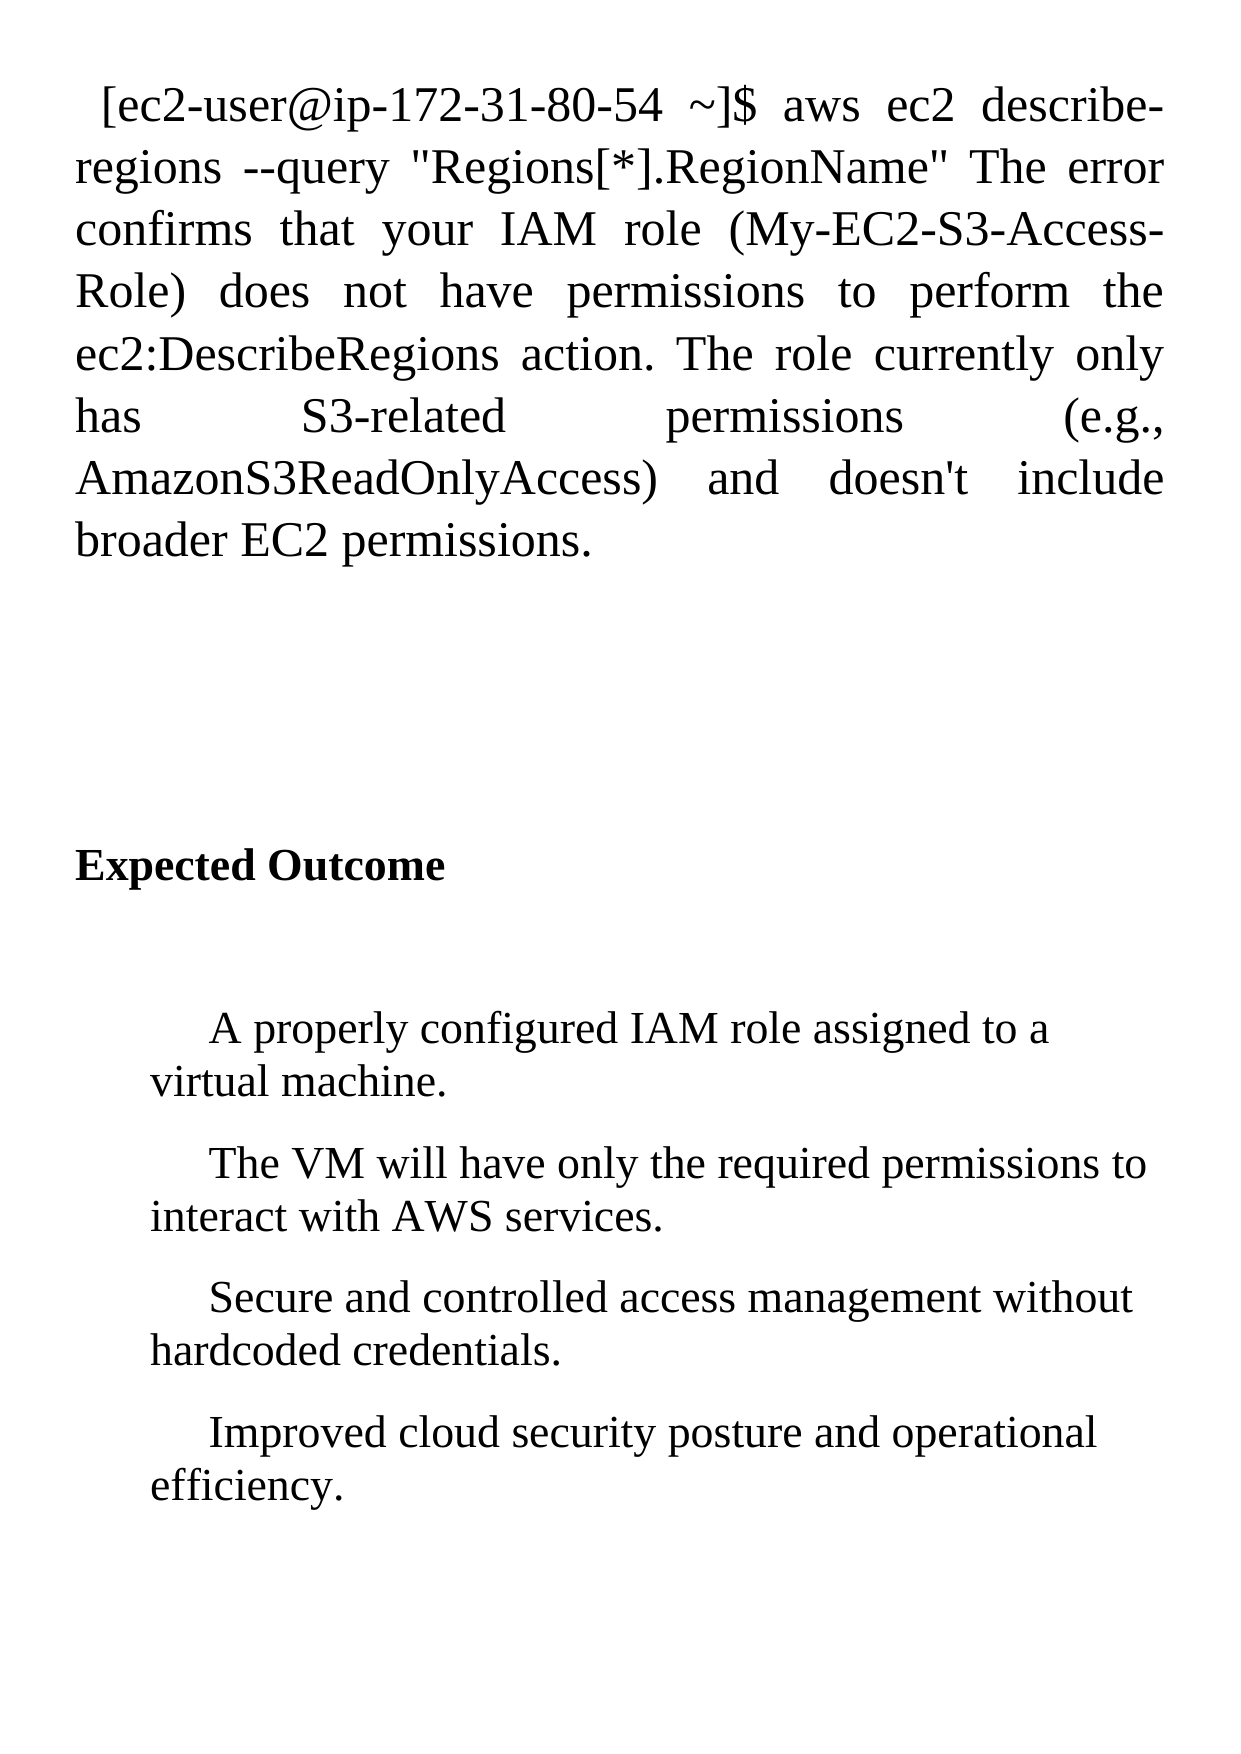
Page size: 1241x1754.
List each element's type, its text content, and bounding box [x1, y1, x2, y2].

text  Improved cloud security posture and operational efficiency. [150, 1404, 1165, 1510]
text  A properly configured IAM role assigned to a virtual machine. [150, 1001, 1165, 1106]
text  The VM will have only the required permissions to interact with AWS services. [150, 1135, 1165, 1241]
text Expected Outcome [75, 837, 1165, 890]
text [ec2-user@ip-172-31-80-54 ~]$ aws ec2 describe-regions --query "Regions[*].RegionName" The error confirms that your IAM role (My-EC2-S3-Access-Role) does not have permissions to perform the ec2:DescribeRegions action. The role currently only has S3-related permissions (e.g., AmazonS3ReadOnlyAccess) and doesn't include broader EC2 permissions. [75, 75, 1165, 567]
text  Secure and controlled access management without hardcoded credentials. [150, 1270, 1165, 1375]
